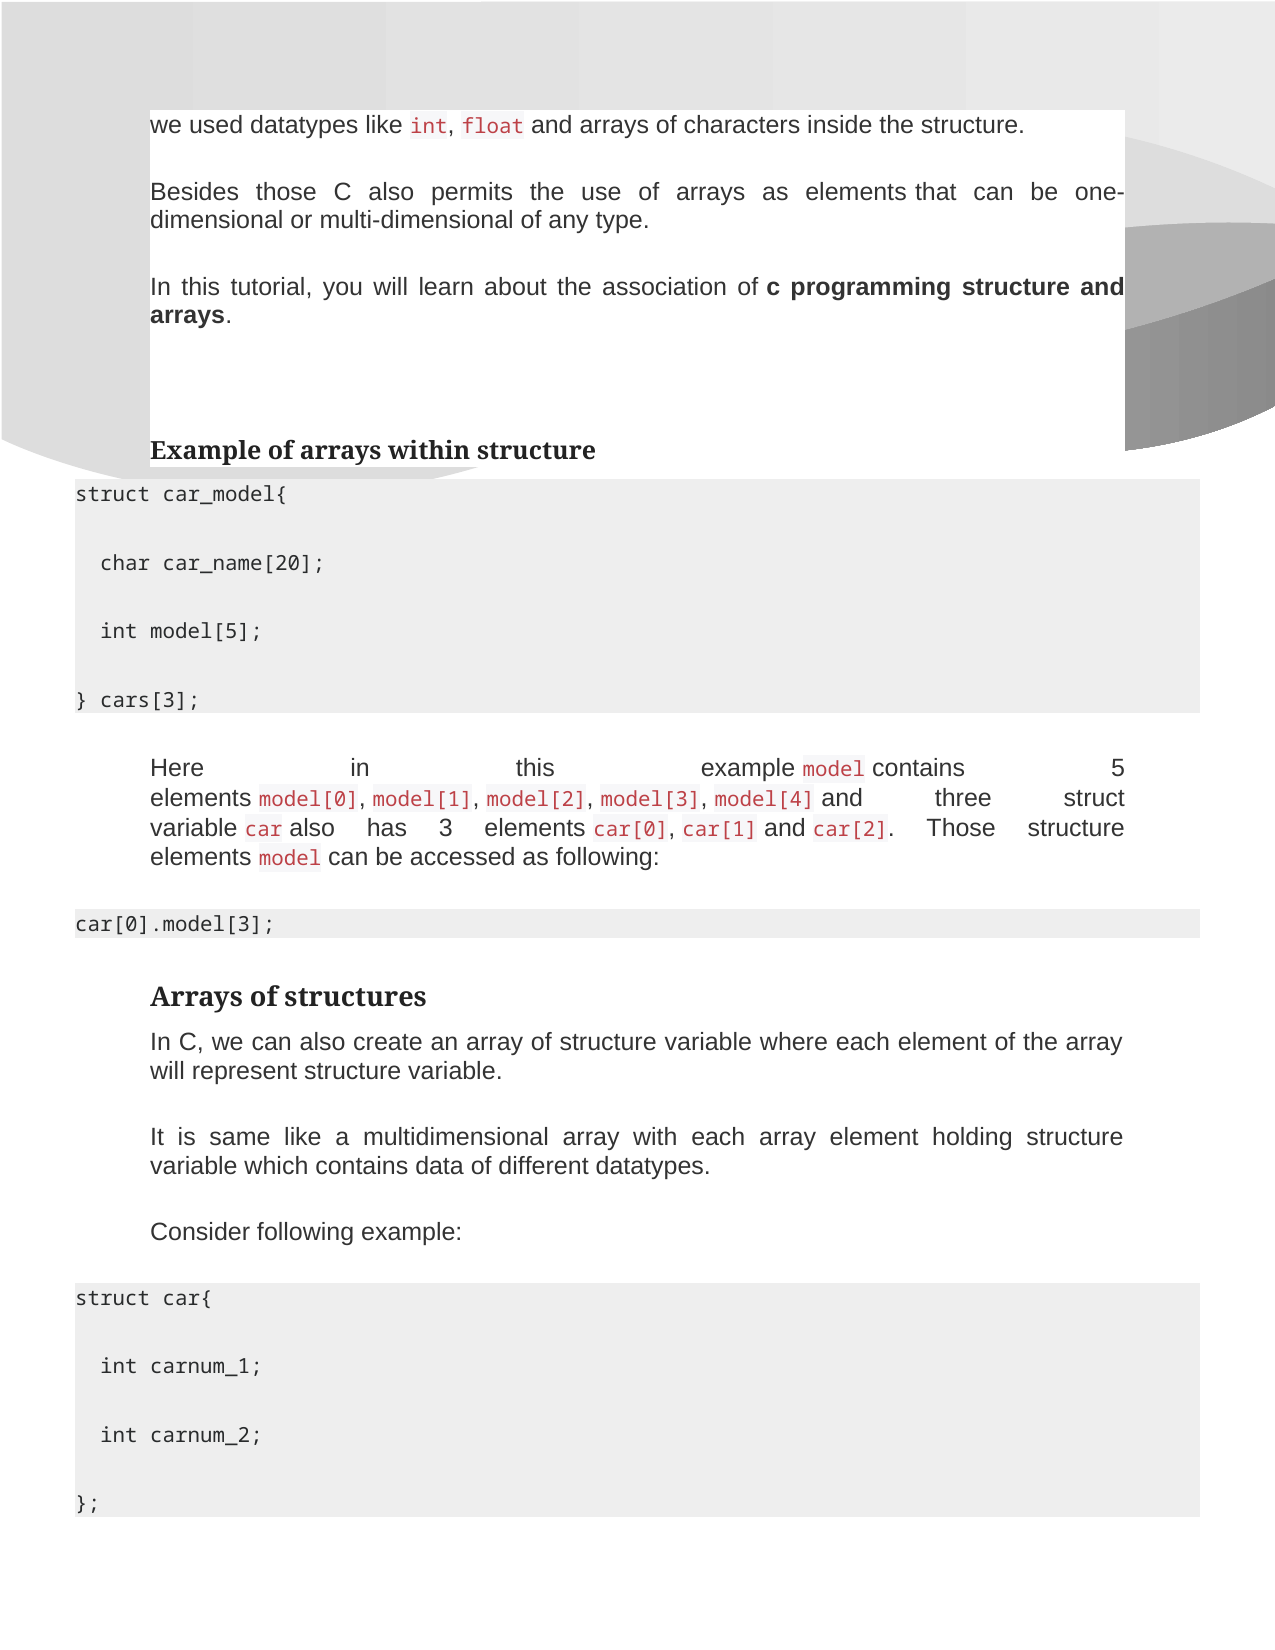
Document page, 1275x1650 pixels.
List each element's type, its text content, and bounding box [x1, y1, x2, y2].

text car[0].model[3]; [75, 909, 1200, 938]
subtitle Example of arrays within structure [150, 433, 1125, 467]
text It is same like a multidimensional array with each array element holding structure variable which contains data of different datatypes. [150, 1122, 1125, 1179]
text Besides those C also permits the use of arrays as elements that can be one-dimensional or multi-dimensional of any type. [150, 177, 1125, 234]
text In C, we can also create an array of structure variable where each element of the array will represent structure variable. [150, 1027, 1125, 1084]
text char car_name[20]; [75, 548, 1200, 576]
text struct car_model{ [75, 479, 1200, 508]
text struct car{ [75, 1283, 1200, 1312]
text int carnum_2; [75, 1420, 1200, 1448]
text In this tutorial, you will learn about the association of c programming structure and arrays. [150, 272, 1125, 329]
text }; [75, 1488, 1200, 1517]
text } cars[3]; [75, 685, 1200, 713]
text Consider following example: [150, 1217, 1125, 1246]
text we used datatypes like int, float and arrays of characters inside the structure. [150, 110, 1125, 139]
text Here in this example model contains 5 elements model[0], model[1], model[2], model[3], model[4] and three struct variable car also has 3 elements car[0], car[1] and car[2]. Those structure elements model can be accessed as following: [150, 753, 1125, 872]
subtitle Arrays of structures [150, 978, 1125, 1014]
text int model[5]; [75, 616, 1200, 645]
text int carnum_1; [75, 1352, 1200, 1380]
